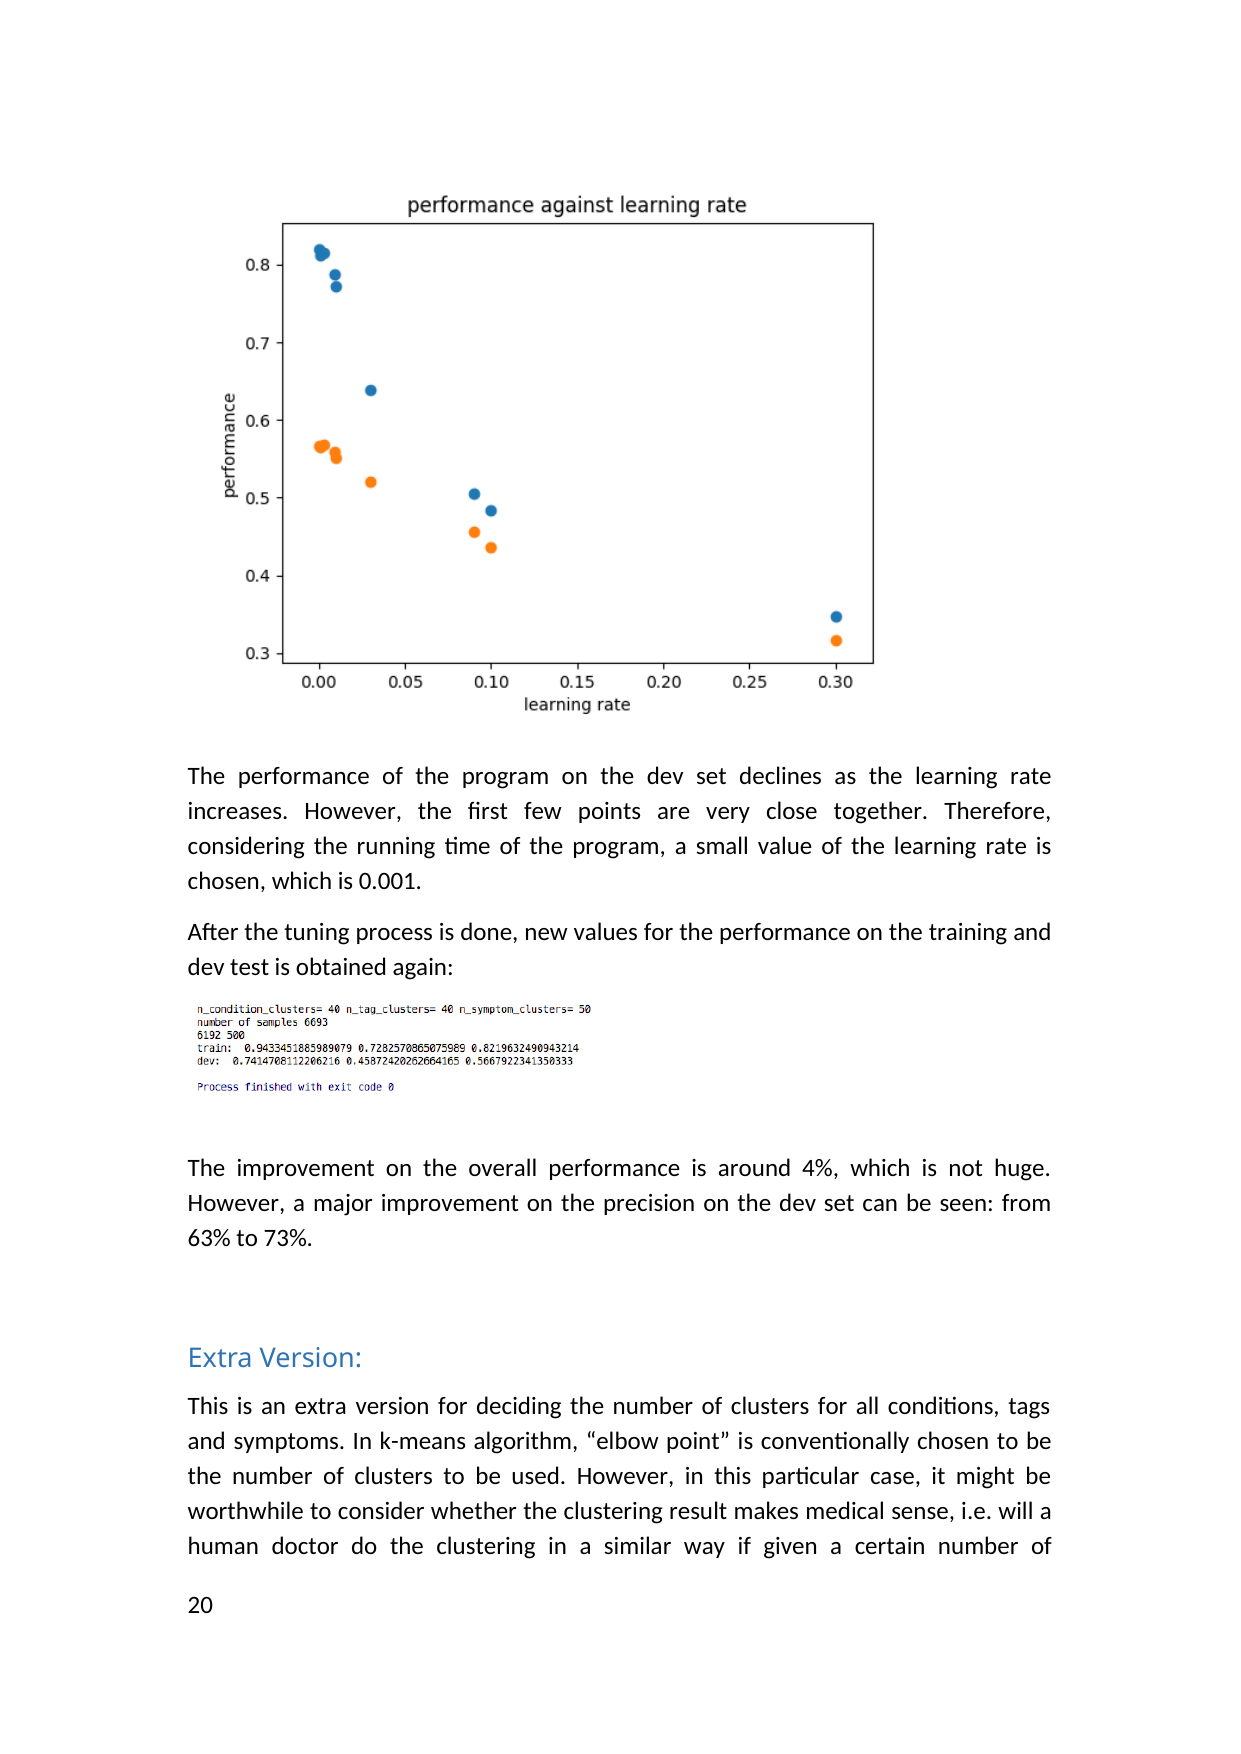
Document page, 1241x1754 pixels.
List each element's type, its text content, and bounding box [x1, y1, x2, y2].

subtitle Extra Version: [187, 1324, 1053, 1389]
text The performance of the program on the dev set declines as the learning rate increases. However, the first few points are very close together. Therefore, considering the running time of the program, a small value of the learning rate is chosen, which is 0.001. [187, 759, 1053, 896]
picture [187, 1002, 1053, 1116]
picture [187, 154, 949, 726]
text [187, 1389, 1053, 1562]
text After the tuning process is done, new values for the performance on the training and dev test is obtained again: [187, 915, 1053, 983]
text The improvement on the overall performance is around 4%, which is not huge. However, a major improvement on the precision on the dev set can be seen: from 63% to 73%. [187, 1151, 1053, 1253]
